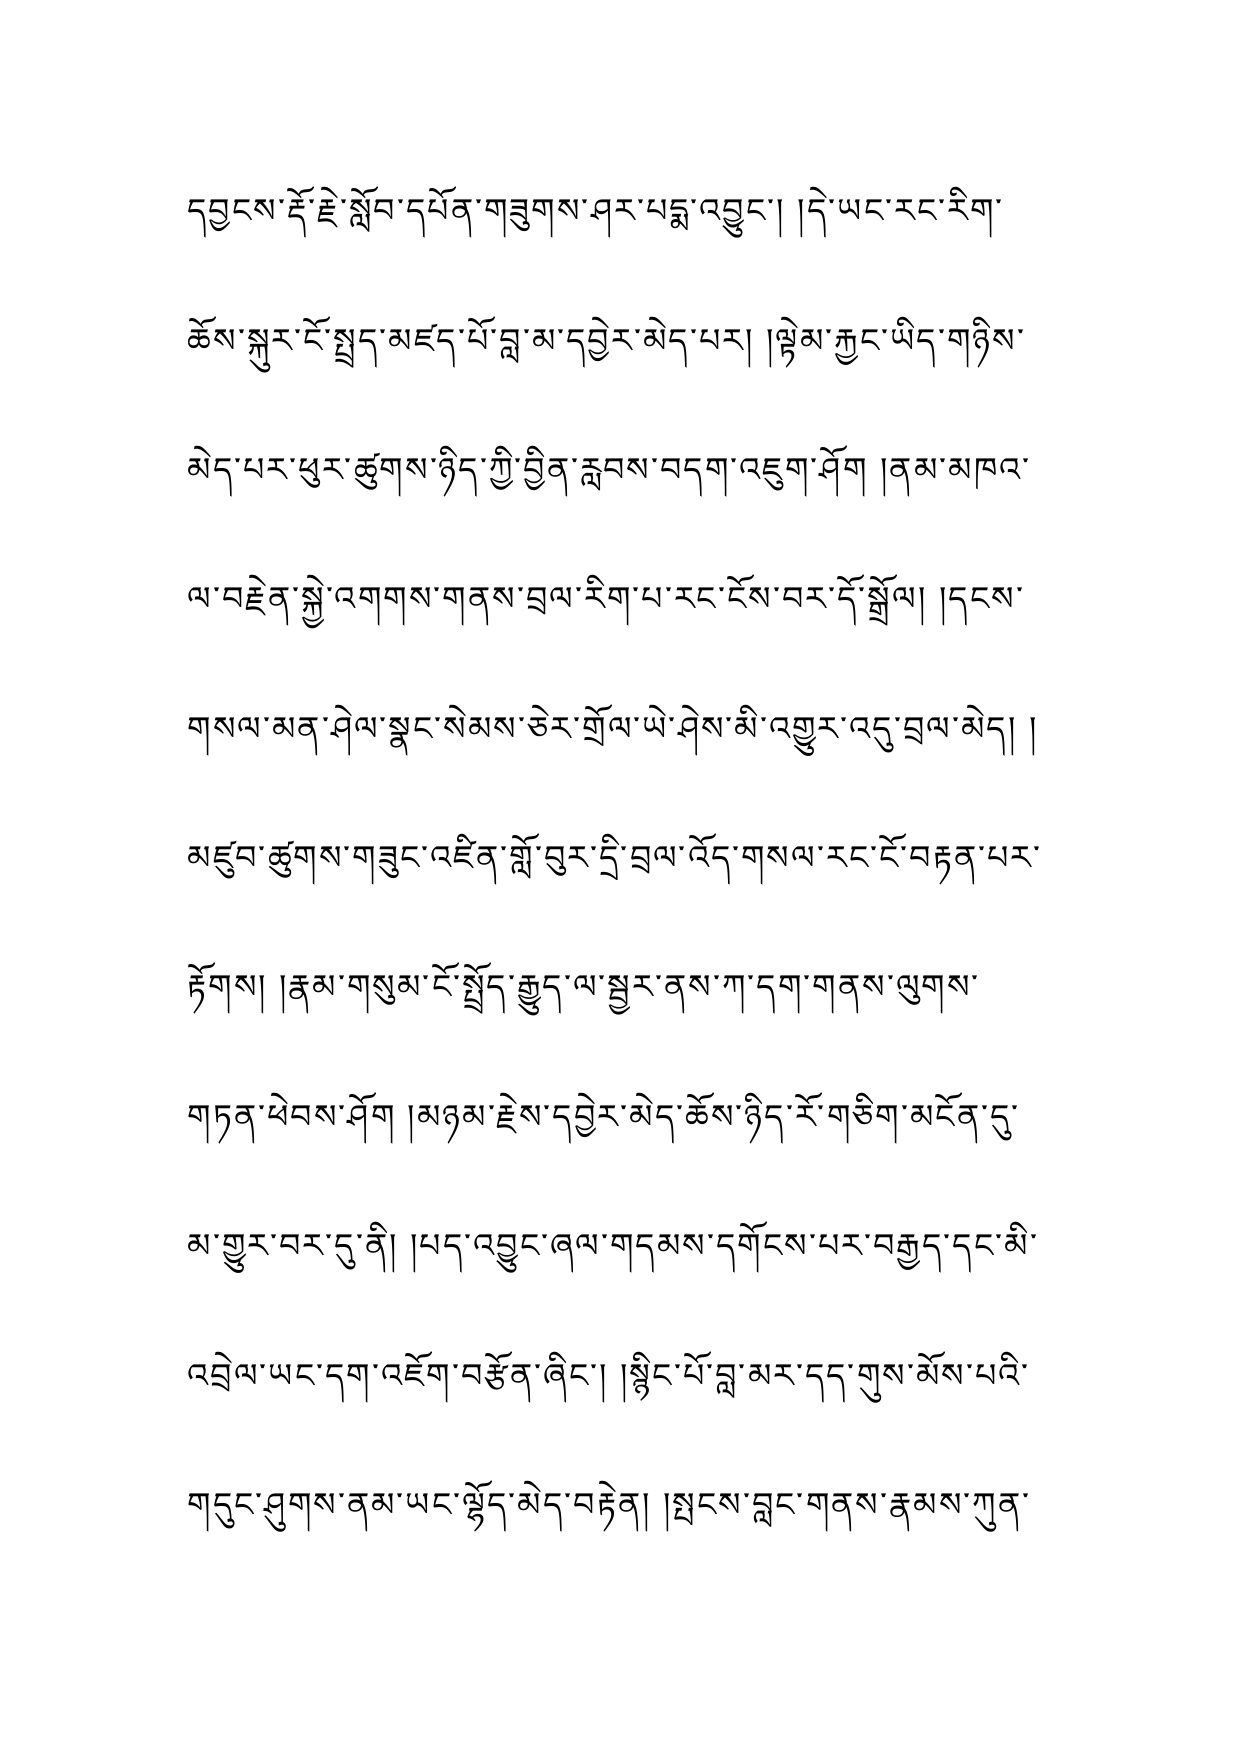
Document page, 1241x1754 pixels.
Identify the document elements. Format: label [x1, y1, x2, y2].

text [187, 164, 1053, 1571]
